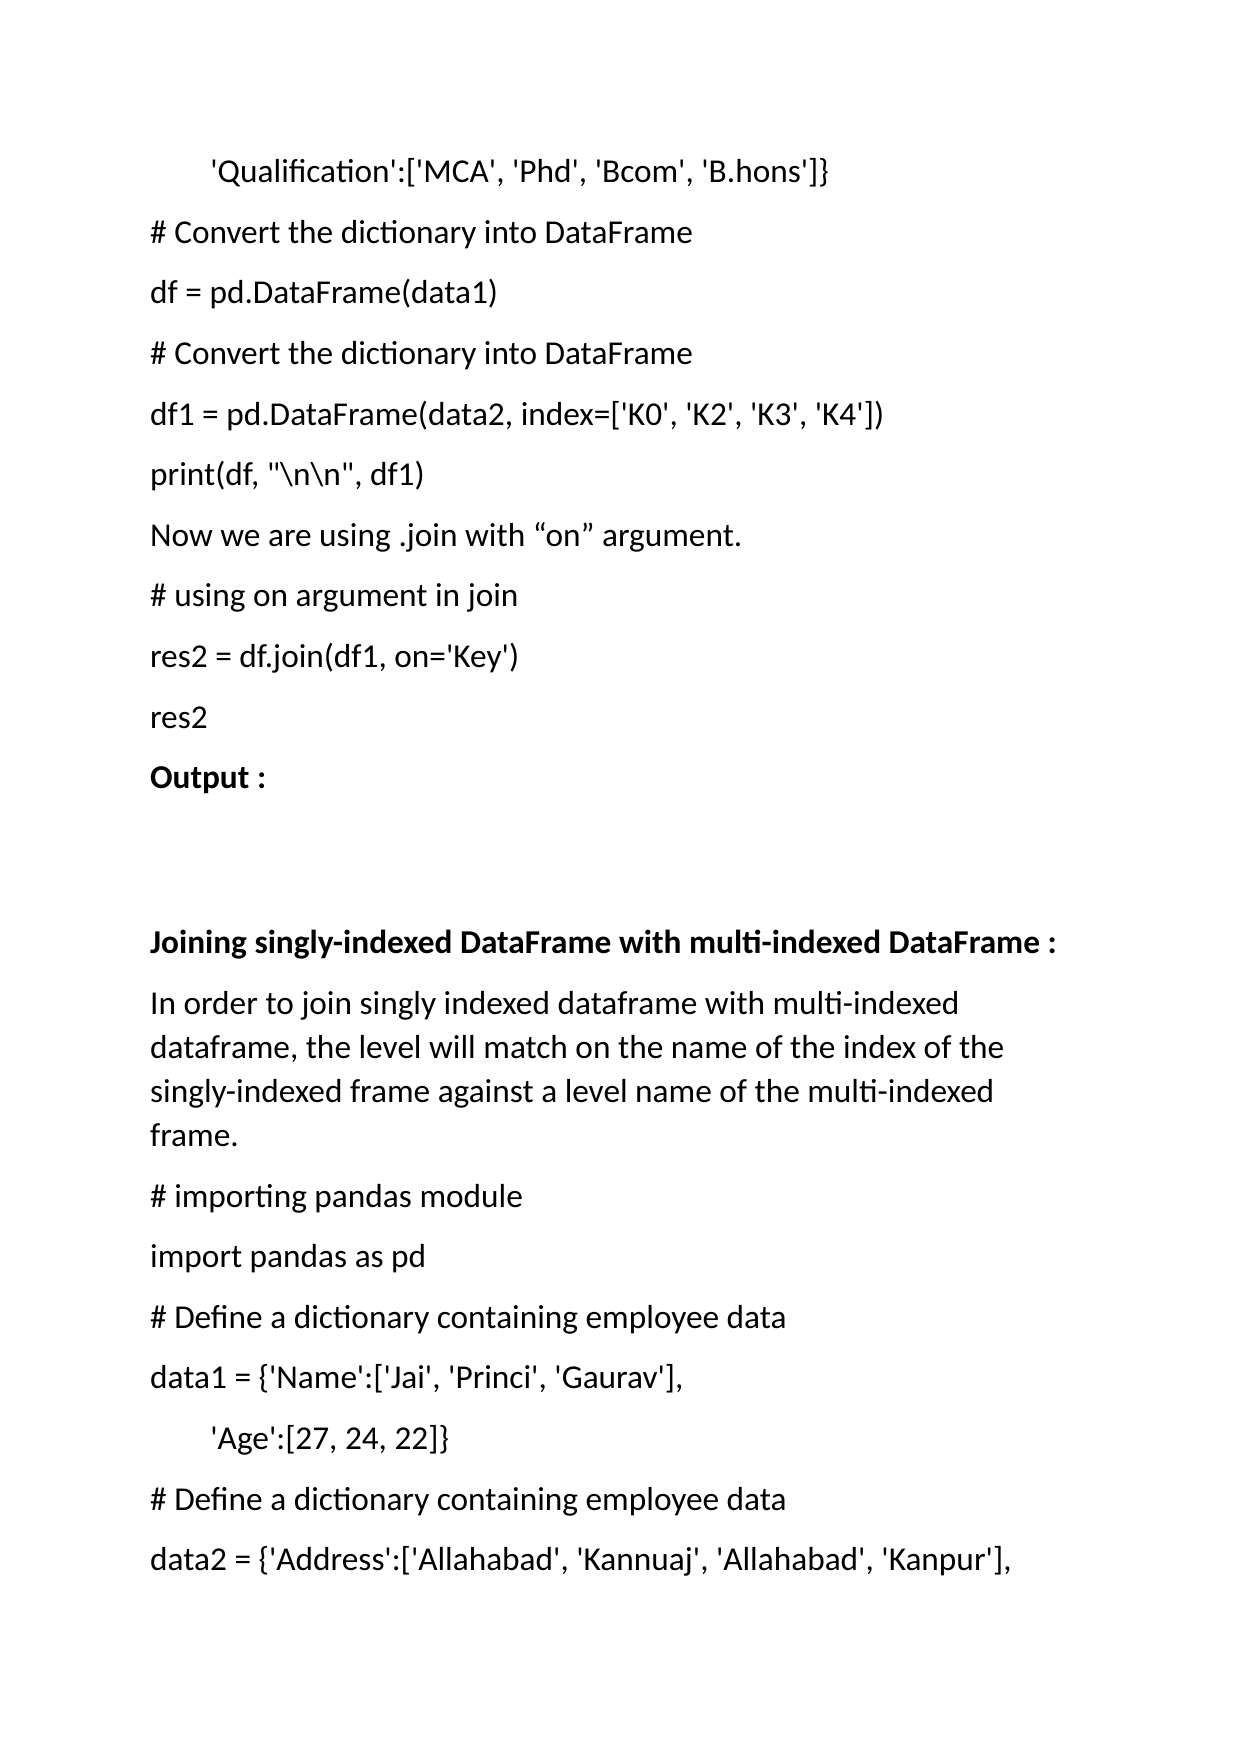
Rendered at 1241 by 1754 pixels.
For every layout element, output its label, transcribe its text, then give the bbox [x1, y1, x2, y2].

text # Convert the dictionary into DataFrame [150, 211, 1090, 251]
text # using on argument in join [150, 574, 1090, 615]
text df1 = pd.DataFrame(data2, index=['K0', 'K2', 'K3', 'K4']) [150, 392, 1090, 433]
text print(df, "\n\n", df1) [150, 453, 1090, 494]
text Now we are using .join with “on” argument. [150, 514, 1090, 554]
text data1 = {'Name':['Jai', 'Princi', 'Gaurav'], [150, 1356, 1090, 1397]
text # Define a dictionary containing employee data [150, 1296, 1090, 1337]
text import pandas as pd [150, 1235, 1090, 1276]
text # Define a dictionary containing employee data [150, 1478, 1090, 1518]
text Joining singly-indexed DataFrame with multi-indexed DataFrame : [150, 877, 1090, 962]
text 'Age':[27, 24, 22]} [150, 1417, 1090, 1458]
text df = pd.DataFrame(data1) [150, 271, 1090, 312]
text res2 [150, 696, 1090, 736]
text data2 = {'Address':['Allahabad', 'Kannuaj', 'Allahabad', 'Kanpur'], [150, 1538, 1090, 1579]
text 'Qualification':['MCA', 'Phd', 'Bcom', 'B.hons']} [150, 150, 1090, 191]
text res2 = df.join(df1, on='Key') [150, 635, 1090, 676]
text # Convert the dictionary into DataFrame [150, 332, 1090, 373]
text In order to join singly indexed dataframe with multi-indexed dataframe, the level will match on the name of the index of the singly-indexed frame against a level name of the multi-indexed frame. [150, 982, 1090, 1155]
text Output : [150, 756, 1090, 797]
text # importing pandas module [150, 1174, 1090, 1215]
